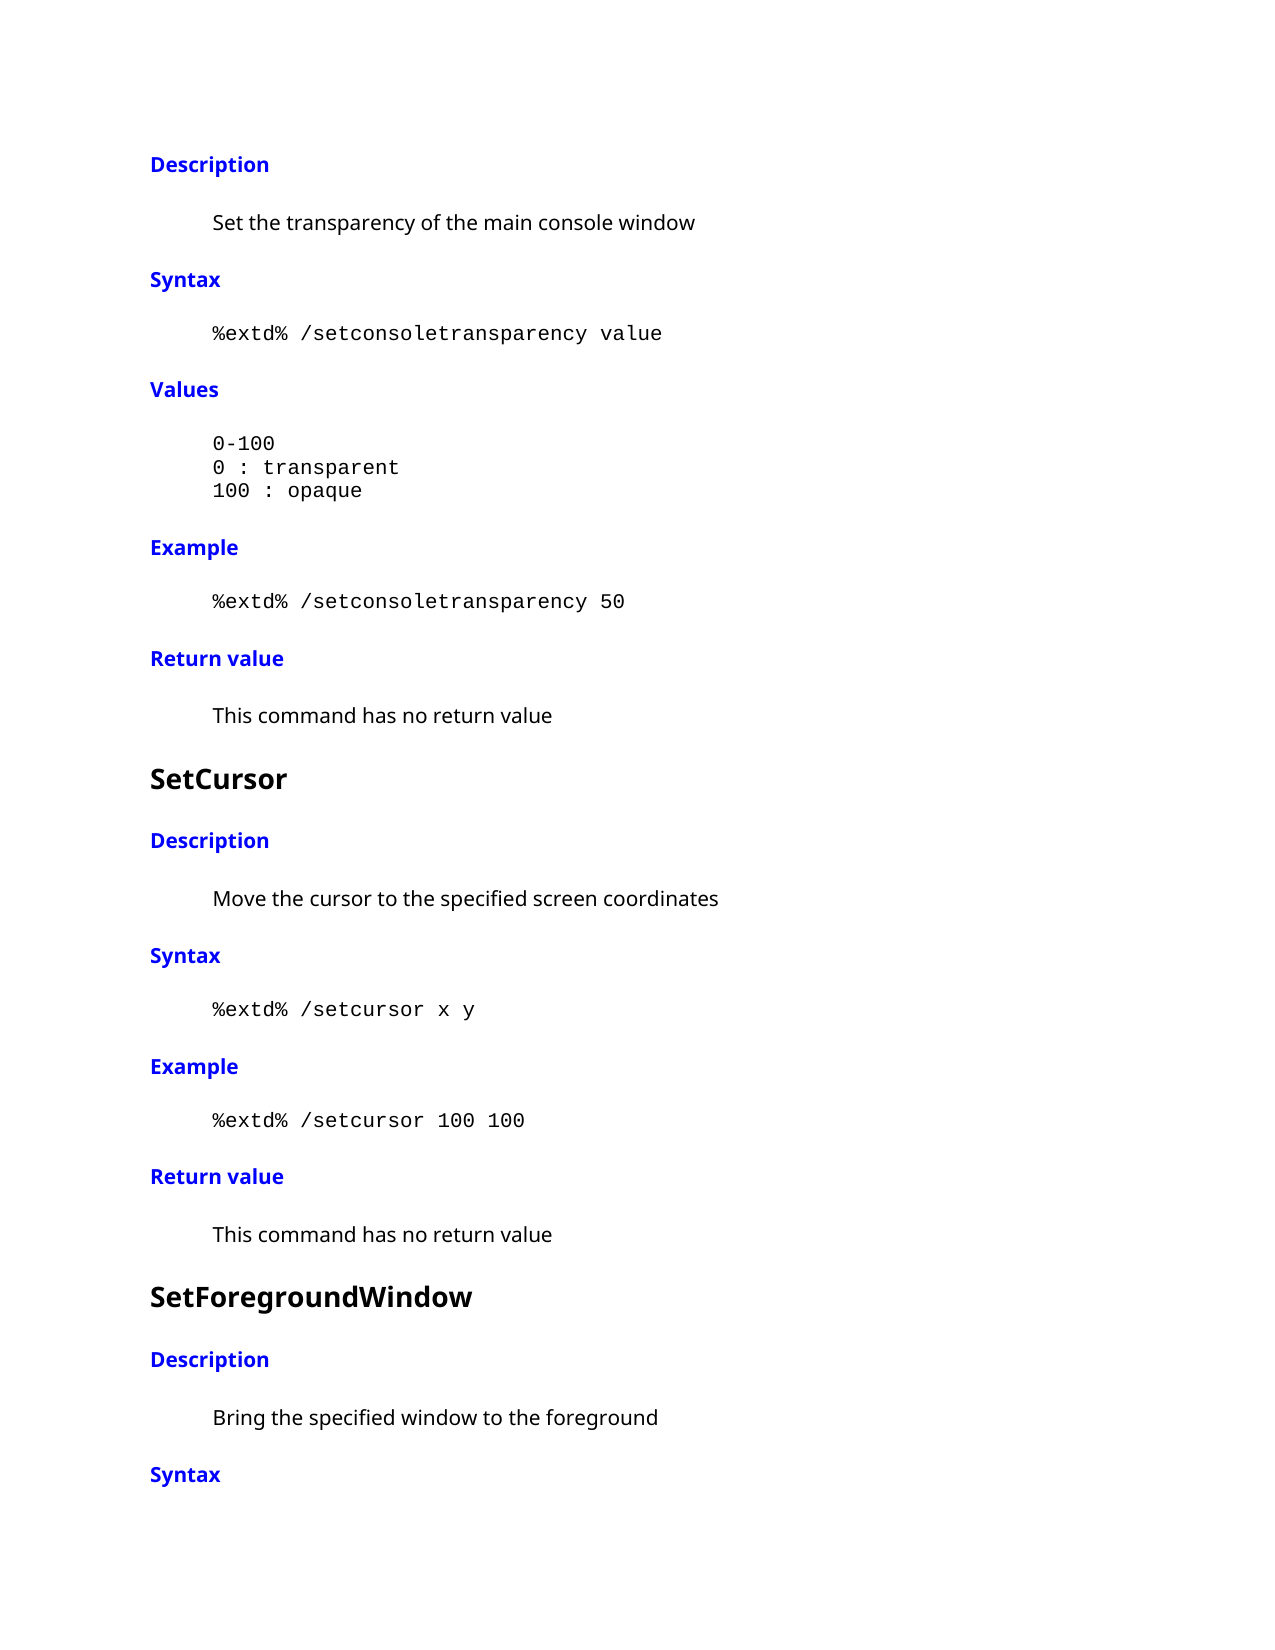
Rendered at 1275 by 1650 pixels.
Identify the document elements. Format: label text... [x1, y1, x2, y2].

text Bring the specified window to the foreground [212, 1403, 1125, 1431]
text %extd% /setconsoletransparency 50 [212, 591, 1125, 614]
text SetForegroundWindow [150, 1278, 1125, 1316]
text %extd% /setconsoletransparency value [212, 323, 1125, 346]
text Return value [150, 644, 1125, 672]
text Description [150, 1345, 1125, 1374]
text Syntax [150, 942, 1125, 970]
text SetCursor [150, 759, 1125, 797]
text 0-100 0 : transparent 100 : opaque [212, 433, 1125, 504]
text Syntax [150, 1460, 1125, 1489]
text %extd% /setcursor x y [212, 999, 1125, 1023]
text Values [150, 376, 1125, 404]
text Example [150, 533, 1125, 562]
text This command has no return value [212, 1220, 1125, 1248]
text Description [150, 826, 1125, 855]
text Return value [150, 1162, 1125, 1191]
text Syntax [150, 265, 1125, 294]
text Example [150, 1052, 1125, 1081]
text Description [150, 150, 1125, 178]
text Move the cursor to the specified screen coordinates [212, 884, 1125, 912]
text %extd% /setcursor 100 100 [212, 1110, 1125, 1133]
text Set the transparency of the main console window [212, 208, 1125, 236]
text This command has no return value [212, 701, 1125, 730]
